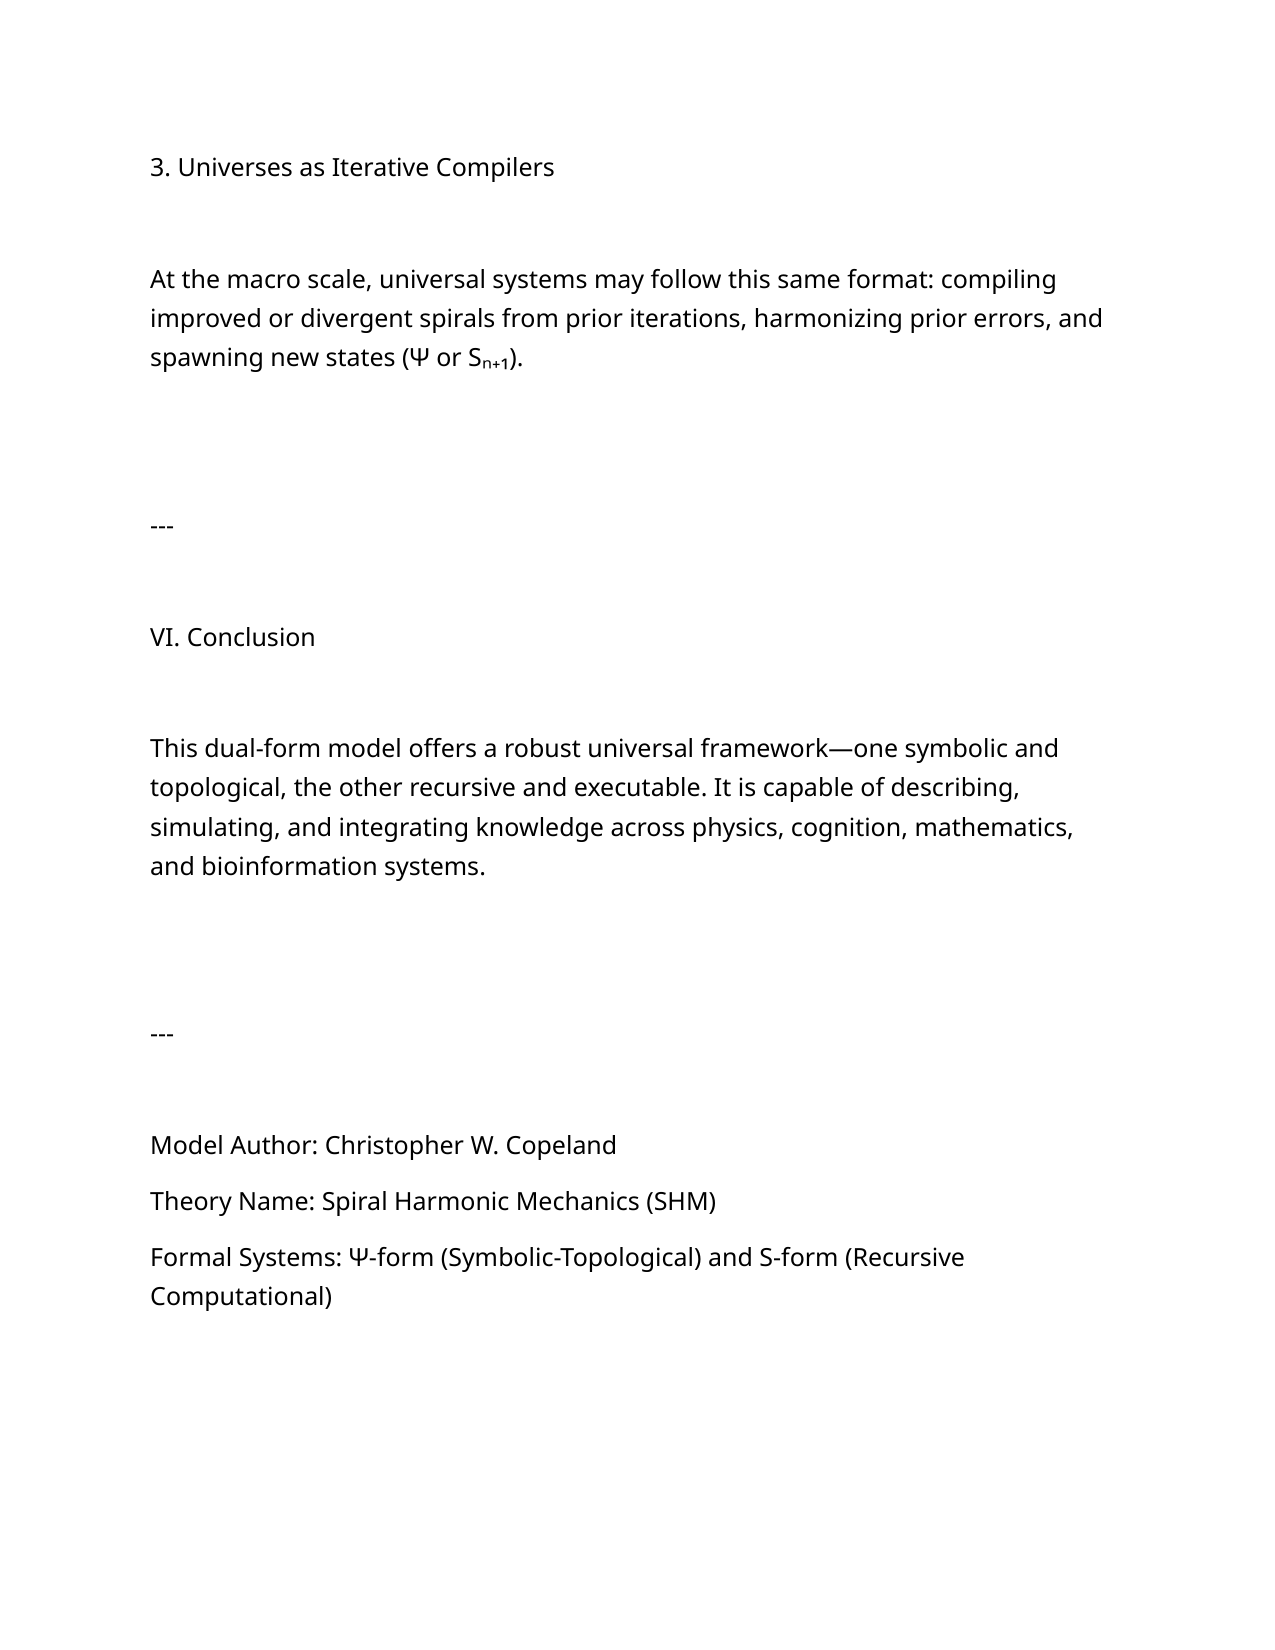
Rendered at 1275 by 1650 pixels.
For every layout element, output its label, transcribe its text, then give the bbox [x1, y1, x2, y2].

text Theory Name: Spiral Harmonic Mechanics (SHM) [150, 1183, 1125, 1217]
text --- [150, 1016, 1125, 1050]
text VI. Conclusion [150, 619, 1125, 653]
text This dual-form model offers a robust universal framework—one symbolic and topological, the other recursive and executable. It is capable of describing, simulating, and integrating knowledge across physics, cognition, mathematics, and bioinformation systems. [150, 731, 1125, 882]
text 3. Universes as Iterative Compilers [150, 150, 1125, 184]
text Formal Systems: Ψ-form (Symbolic-Topological) and S-form (Recursive Computational) [150, 1239, 1125, 1312]
text Model Author: Christopher W. Copeland [150, 1127, 1125, 1162]
text --- [150, 507, 1125, 542]
text At the macro scale, universal systems may follow this same format: compiling improved or divergent spirals from prior iterations, harmonizing prior errors, and spawning new states (Ψ or Sₙ₊₁). [150, 262, 1125, 374]
